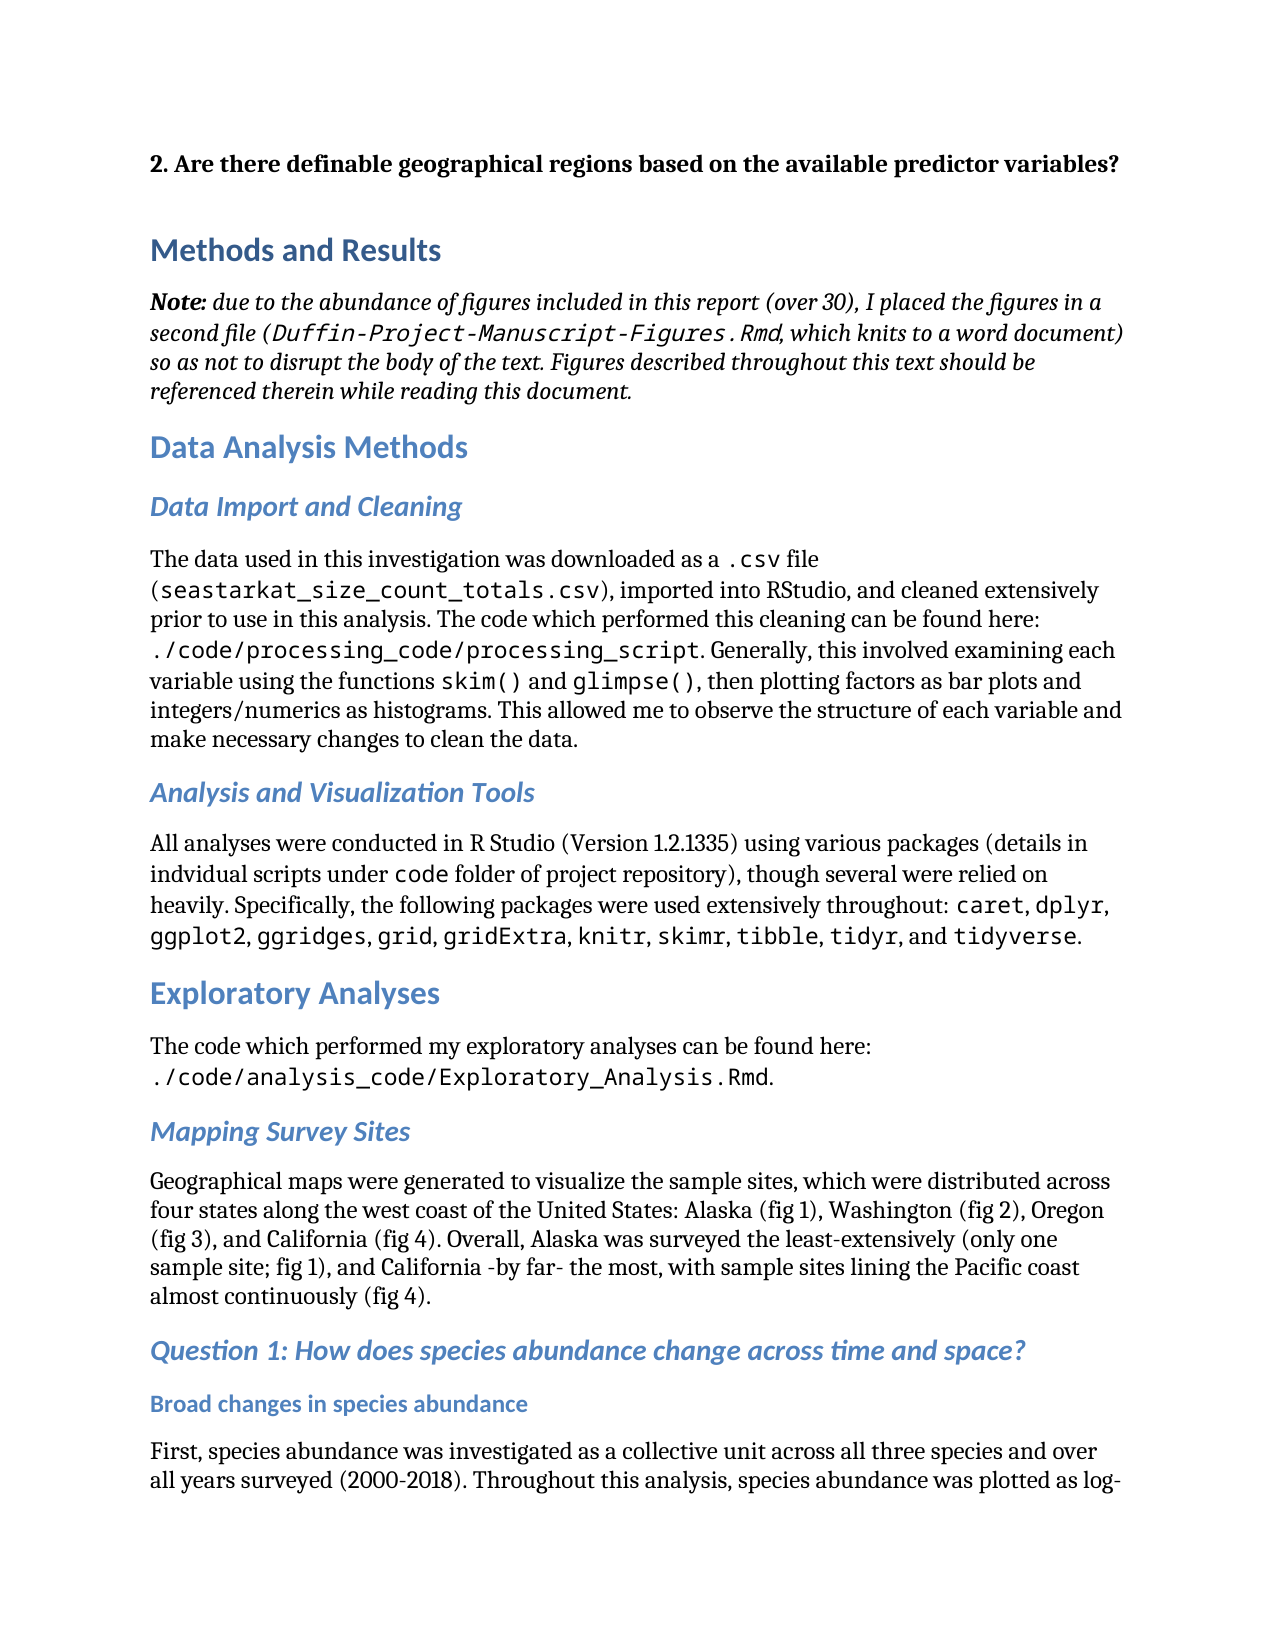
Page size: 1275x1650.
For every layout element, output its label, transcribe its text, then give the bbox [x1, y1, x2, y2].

text Note: due to the abundance of figures included in this report (over 30), I placed the figures in a second file (Duffin-Project-Manuscript-Figures.Rmd, which knits to a word document) so as not to disrupt the body of the text. Figures described throughout this text should be referenced therein while reading this document. [150, 288, 1125, 406]
text 2. Are there definable geographical regions based on the available predictor variables? [150, 150, 1125, 179]
subtitle Methods and Results [150, 229, 1125, 269]
subtitle Mapping Survey Sites [150, 1113, 1125, 1148]
subtitle Data Analysis Methods [150, 427, 1125, 467]
text The code which performed my exploratory analyses can be found here: ./code/analysis_code/Exploratory_Analysis.Rmd. [150, 1032, 1125, 1092]
subtitle Analysis and Visualization Tools [150, 774, 1125, 810]
subtitle Question 1: How does species abundance change across time and space? [150, 1332, 1125, 1367]
text The data used in this investigation was downloaded as a .csv file (seastarkat_size_count_totals.csv), imported into RStudio, and cleaned extensively prior to use in this analysis. The code which performed this cleaning can be found here: ./code/processing_code/processing_script. Generally, this involved examining each variable using the functions skim() and glimpse(), then plotting factors as bar plots and integers/numerics as histograms. This allowed me to observe the structure of each variable and make necessary changes to clean the data. [150, 542, 1125, 754]
text Geographical maps were generated to visualize the sample sites, which were distributed across four states along the west coast of the United States: Alaska (fig 1), Washington (fig 2), Oregon (fig 3), and California (fig 4). Overall, Alaska was surveyed the least-extensively (only one sample site; fig 1), and California -by far- the most, with sample sites lining the Pacific coast almost continuously (fig 4). [150, 1167, 1125, 1311]
subtitle Data Import and Cleaning [150, 488, 1125, 524]
subtitle Broad changes in species abundance [150, 1388, 1125, 1418]
text All analyses were conducted in R Studio (Version 1.2.1335) using various packages (details in indvidual scripts under code folder of project repository), though several were relied on heavily. Specifically, the following packages were used extensively throughout: caret, dplyr, ggplot2, ggridges, grid, gridExtra, knitr, skimr, tibble, tidyr, and tidyverse. [150, 829, 1125, 951]
subtitle Exploratory Analyses [150, 972, 1125, 1013]
